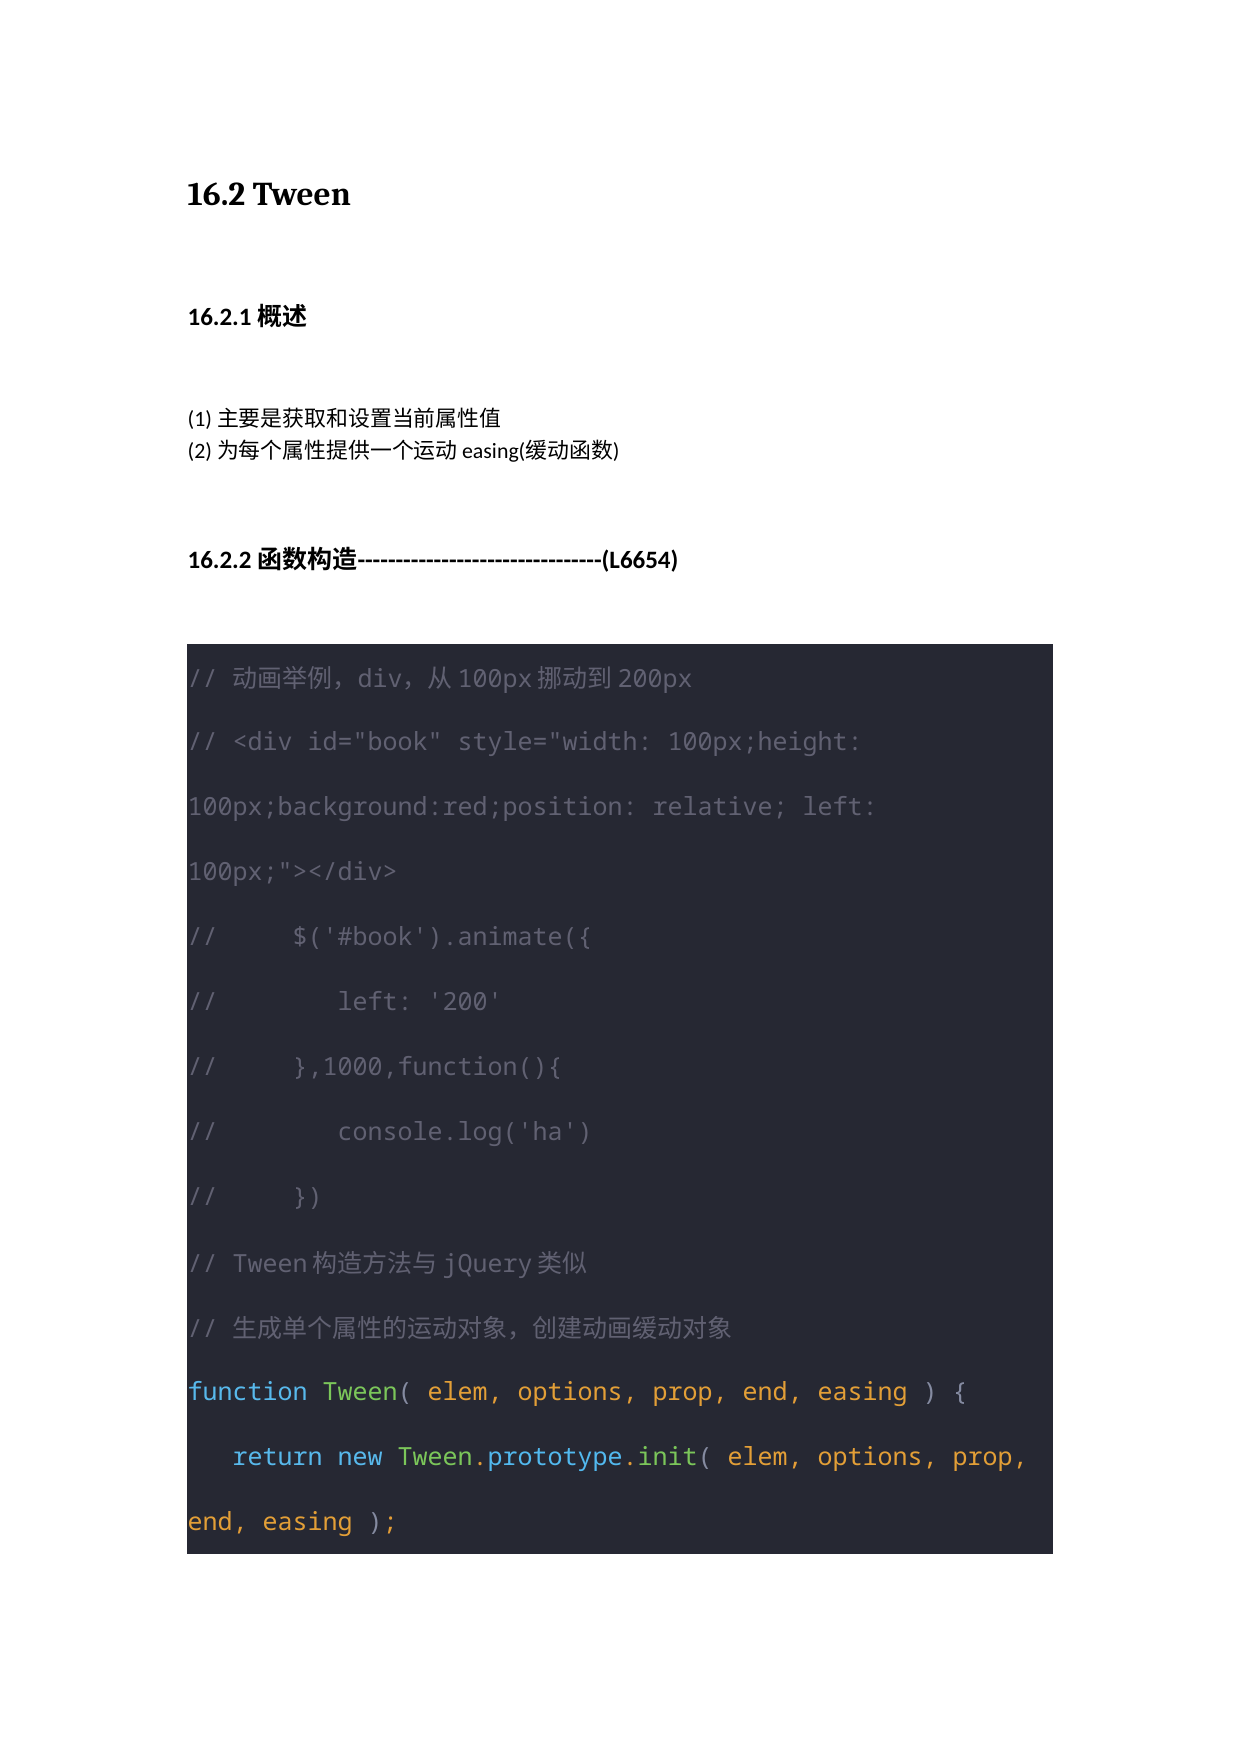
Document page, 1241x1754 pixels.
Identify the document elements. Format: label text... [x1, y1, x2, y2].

subtitle Tween [187, 162, 1053, 227]
text 主要是获取和设置当前属性值 [187, 401, 1053, 433]
subtitle 概述 [187, 282, 1053, 347]
text 为每个属性提供一个运动easing(缓动函数) [187, 433, 1053, 466]
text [187, 644, 1053, 1554]
subtitle 函数构造--------------------------------(L6654) [187, 525, 1053, 590]
